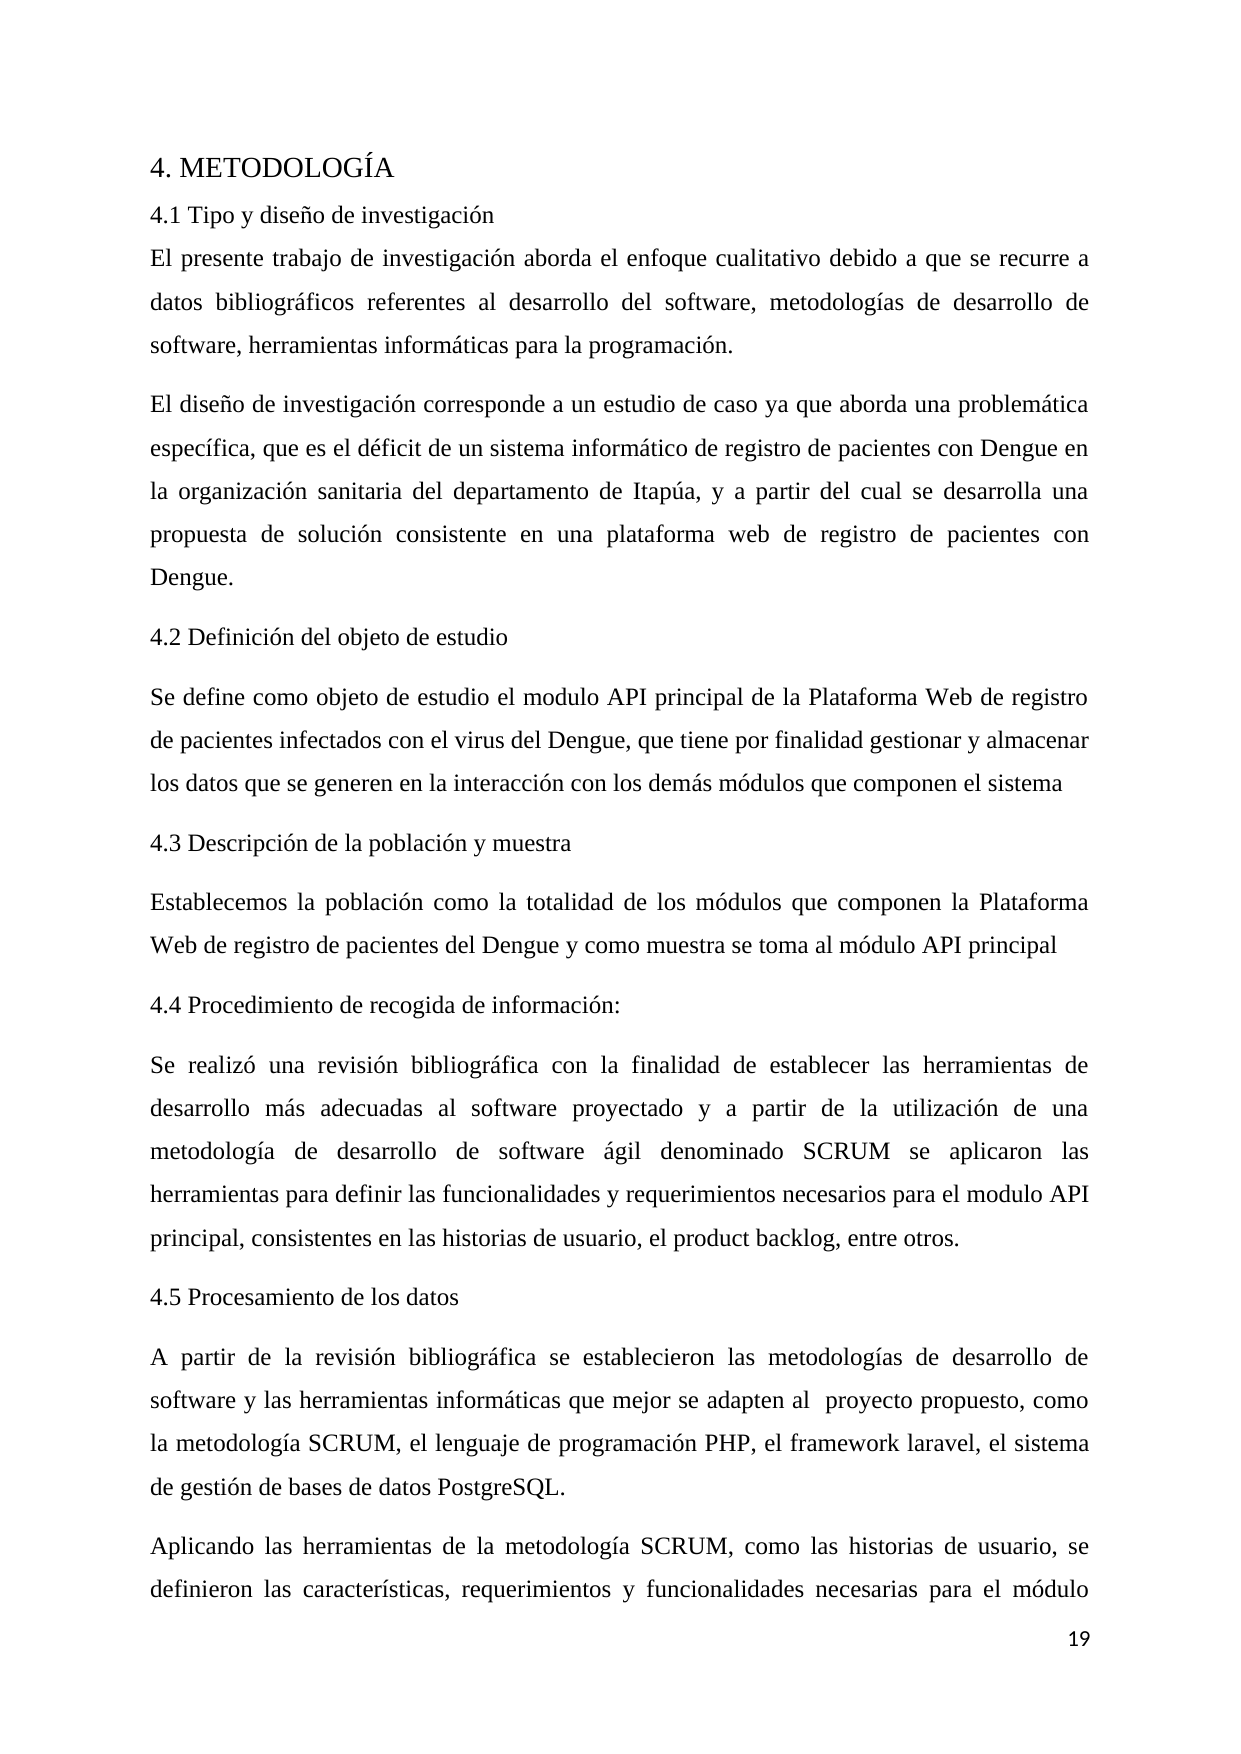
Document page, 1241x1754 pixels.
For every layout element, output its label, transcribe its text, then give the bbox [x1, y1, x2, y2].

text Establecemos la población como la totalidad de los módulos que componen la Plataforma Web de registro de pacientes del Dengue y como muestra se toma al módulo API principal [150, 887, 1090, 959]
text 4.4 Procedimiento de recogida de información: [150, 990, 1090, 1019]
text El presente trabajo de investigación aborda el enfoque cualitativo debido a que se recurre a datos bibliográficos referentes al desarrollo del software, metodologías de desarrollo de software, herramientas informáticas para la programación. [150, 243, 1090, 358]
text El diseño de investigación corresponde a un estudio de caso ya que aborda una problemática específica, que es el déficit de un sistema informático de registro de pacientes con Dengue en la organización sanitaria del departamento de Itapúa, y a partir del cual se desarrolla una propuesta de solución consistente en una plataforma web de registro de pacientes con Dengue. [150, 389, 1090, 591]
text Se realizó una revisión bibliográfica con la finalidad de establecer las herramientas de desarrollo más adecuadas al software proyectado y a partir de la utilización de una metodología de desarrollo de software ágil denominado SCRUM se aplicaron las herramientas para definir las funcionalidades y requerimientos necesarios para el modulo API principal, consistentes en las historias de usuario, el product backlog, entre otros. [150, 1050, 1090, 1251]
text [150, 1531, 1090, 1603]
text 4.3 Descripción de la población y muestra [150, 828, 1090, 856]
text 4.5 Procesamiento de los datos [150, 1282, 1090, 1311]
subtitle 4. METODOLOGÍA [150, 150, 1090, 183]
text Se define como objeto de estudio el modulo API principal de la Plataforma Web de registro de pacientes infectados con el virus del Dengue, que tiene por finalidad gestionar y almacenar los datos que se generen en la interacción con los demás módulos que componen el sistema [150, 682, 1090, 797]
text A partir de la revisión bibliográfica se establecieron las metodologías de desarrollo de software y las herramientas informáticas que mejor se adapten al proyecto propuesto, como la metodología SCRUM, el lenguaje de programación PHP, el framework laravel, el sistema de gestión de bases de datos PostgreSQL. [150, 1342, 1090, 1500]
subtitle 4.1 Tipo y diseño de investigación [150, 200, 1090, 229]
text 4.2 Definición del objeto de estudio [150, 622, 1090, 651]
